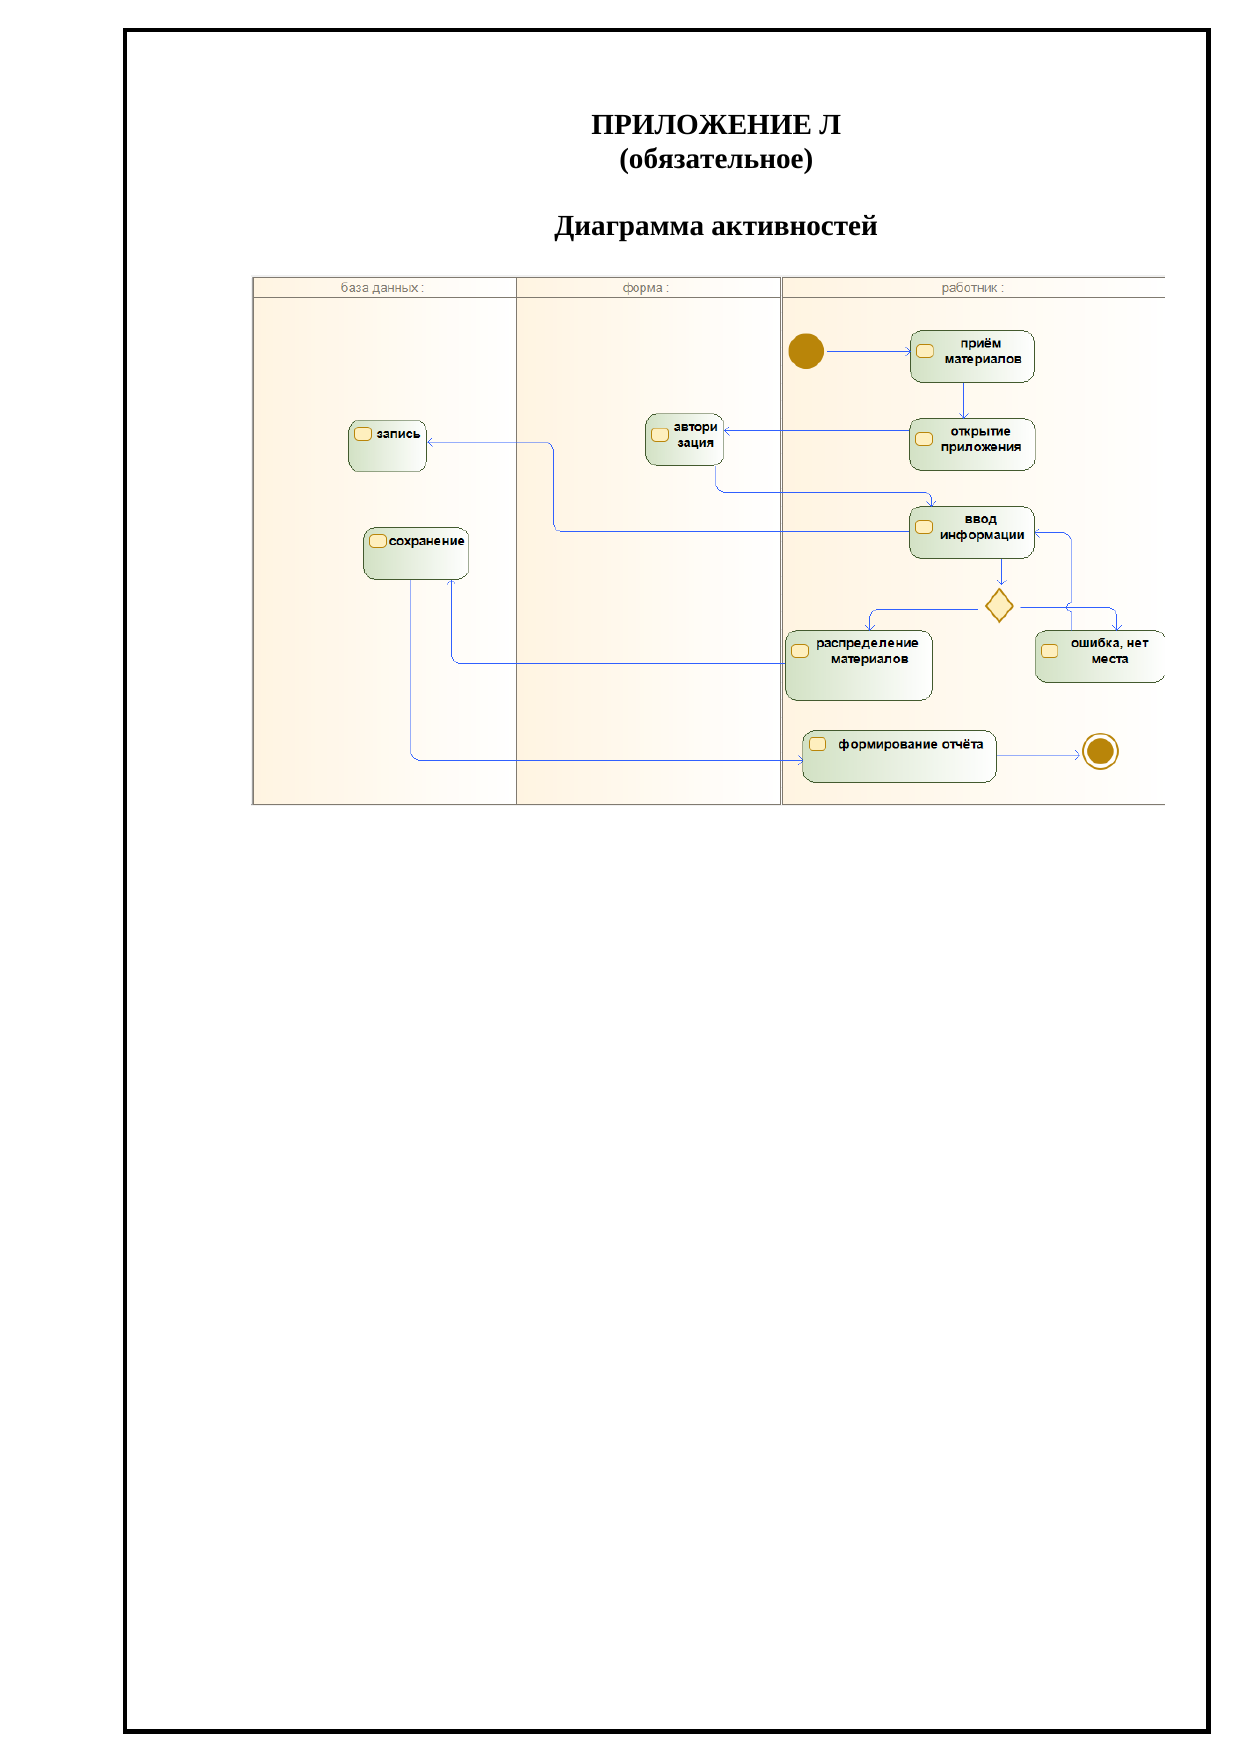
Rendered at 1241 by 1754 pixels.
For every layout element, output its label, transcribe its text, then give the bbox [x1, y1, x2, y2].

text Диаграмма активностей [148, 208, 1181, 242]
list ПРИЛОЖЕНИЕ Л [148, 107, 1181, 141]
picture [251, 275, 1165, 807]
list (обязательное) [148, 141, 1181, 174]
